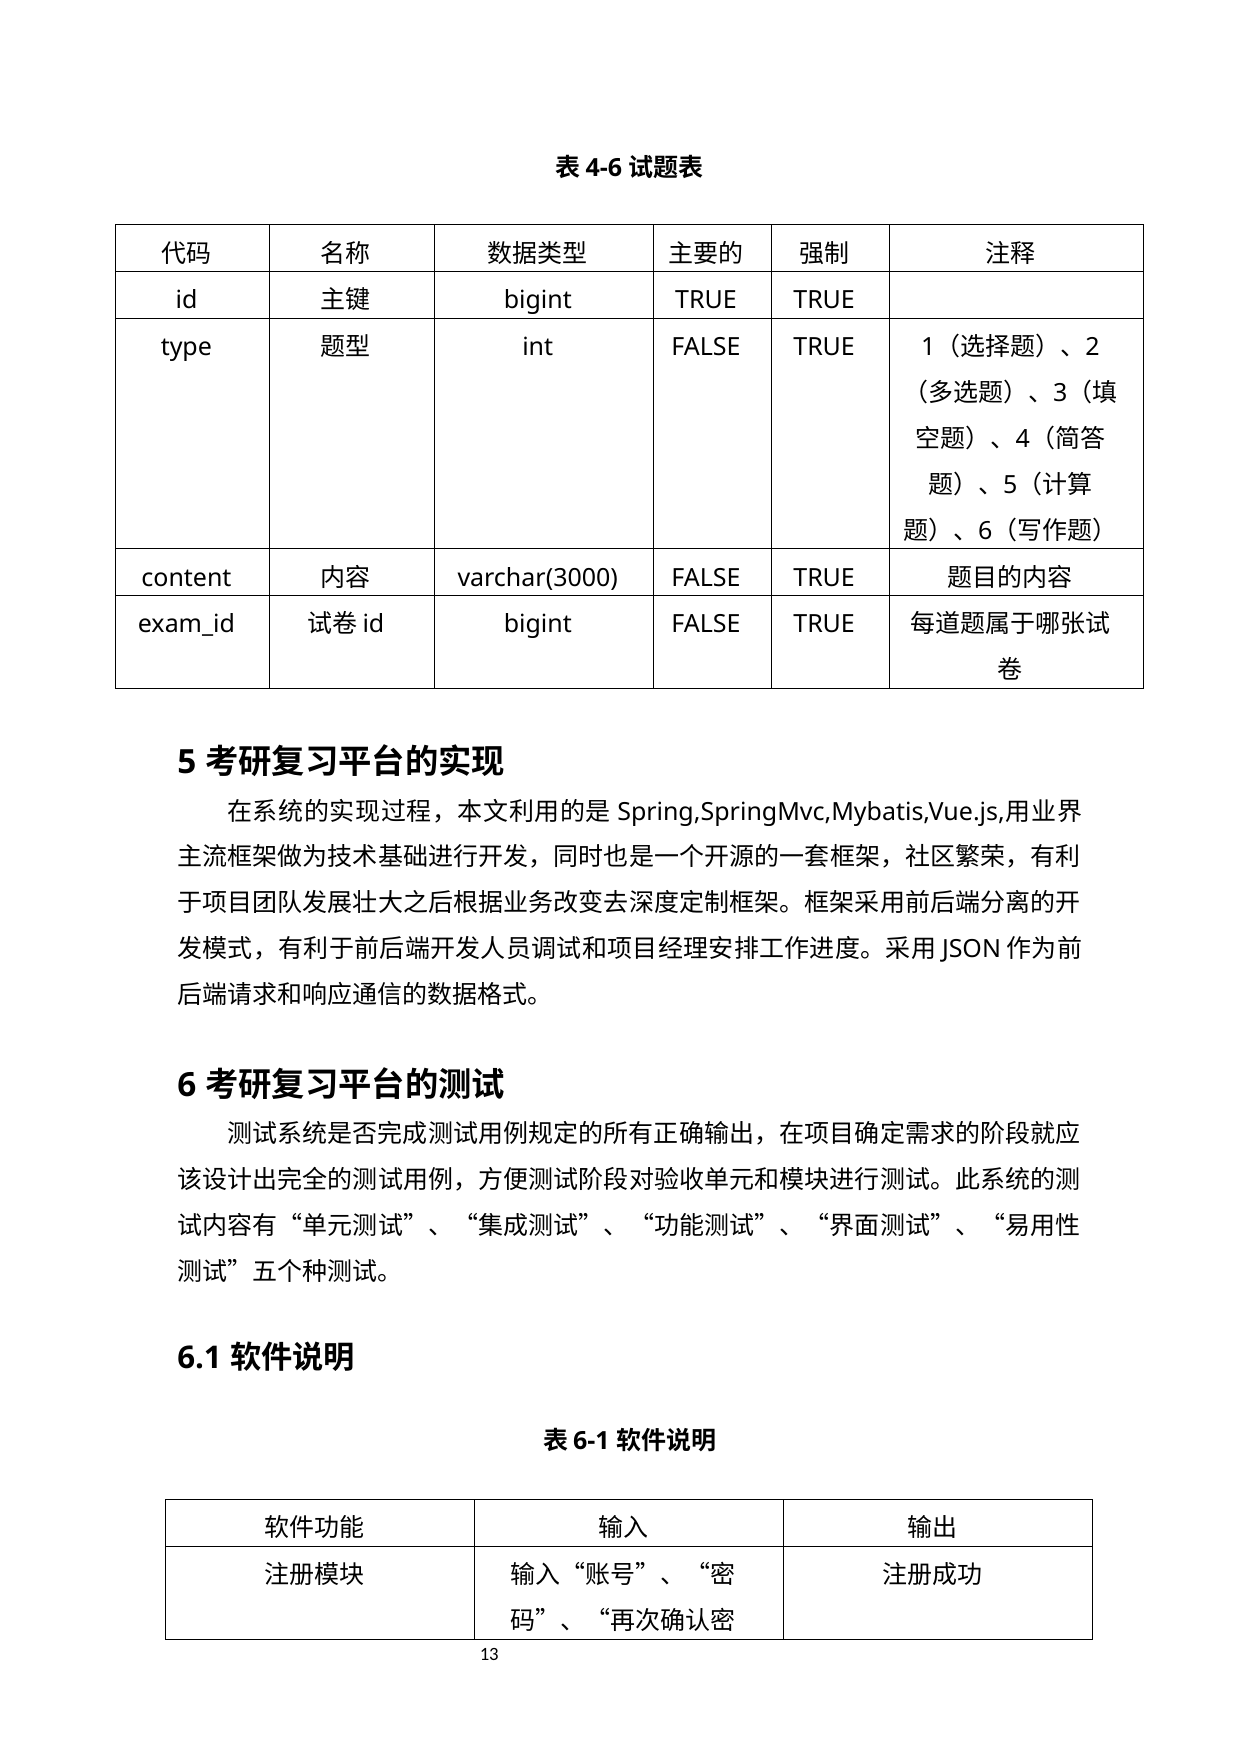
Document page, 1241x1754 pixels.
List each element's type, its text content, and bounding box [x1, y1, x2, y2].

text 在系统的实现过程，本文利用的是Spring,SpringMvc,Mybatis,Vue.js,用业界主流框架做为技术基础进行开发，同时也是一个开源的一套框架，社区繁荣，有利于项目团队发展壮大之后根据业务改变去深度定制框架。框架采用前后端分离的开发模式，有利于前后端开发人员调试和项目经理安排工作进度。采用JSON作为前后端请求和响应通信的数据格式。 [177, 783, 1082, 1012]
table_cell 1（选择题）、2（多选题）、3（填空题）、4（简答题）、5（计算题）、6（写作题） [890, 319, 1143, 548]
table_header 输入 [475, 1500, 783, 1546]
table_cell [890, 272, 1143, 318]
table_cell 内容 [270, 549, 434, 595]
table_cell 题型 [270, 319, 434, 548]
table_cell TRUE [772, 549, 889, 595]
table_header 主要的 [654, 225, 771, 271]
table_cell TRUE [772, 596, 889, 688]
table_cell FALSE [654, 319, 771, 548]
table_cell bigint [435, 596, 653, 688]
table_header 代码 [116, 225, 269, 271]
table_cell 注册成功 [784, 1547, 1092, 1639]
table_cell int [435, 319, 653, 548]
table_cell 注册模块 [166, 1547, 474, 1639]
table_header 注释 [890, 225, 1143, 271]
title 表4-6 试题表 [177, 148, 1082, 184]
table_header 名称 [270, 225, 434, 271]
table_header 强制 [772, 225, 889, 271]
table_header 软件功能 [166, 1500, 474, 1546]
table_cell FALSE [654, 596, 771, 688]
table_cell 每道题属于哪张试卷 [890, 596, 1143, 688]
table_cell exam_id [116, 596, 269, 688]
text 6 考研复习平台的测试 [177, 1058, 1082, 1106]
table_cell bigint [435, 272, 653, 318]
table_cell content [116, 549, 269, 595]
table_cell 输入“账号”、“密码”、“再次确认密码”、“邮箱”、“验证码”五个属性 [475, 1547, 783, 1639]
table_cell TRUE [772, 272, 889, 318]
table_header 数据类型 [435, 225, 653, 271]
text 5 考研复习平台的实现 [177, 735, 1082, 783]
text 测试系统是否完成测试用例规定的所有正确输出，在项目确定需求的阶段就应该设计出完全的测试用例，方便测试阶段对验收单元和模块进行测试。此系统的测试内容有“单元测试”、“集成测试”、“功能测试”、“界面测试”、“易用性测试”五个种测试。 [177, 1106, 1082, 1289]
table_cell 试卷id [270, 596, 434, 688]
table_cell varchar(3000) [435, 549, 653, 595]
table_cell type [116, 319, 269, 548]
table_cell 主键 [270, 272, 434, 318]
text 6.1 软件说明 [177, 1332, 1082, 1378]
table_cell FALSE [654, 549, 771, 595]
table_cell id [116, 272, 269, 318]
table_cell TRUE [772, 319, 889, 548]
table_cell 题目的内容 [890, 549, 1143, 595]
text 表6-1 软件说明 [177, 1420, 1082, 1456]
table_cell TRUE [654, 272, 771, 318]
table_header 输出 [784, 1500, 1092, 1546]
